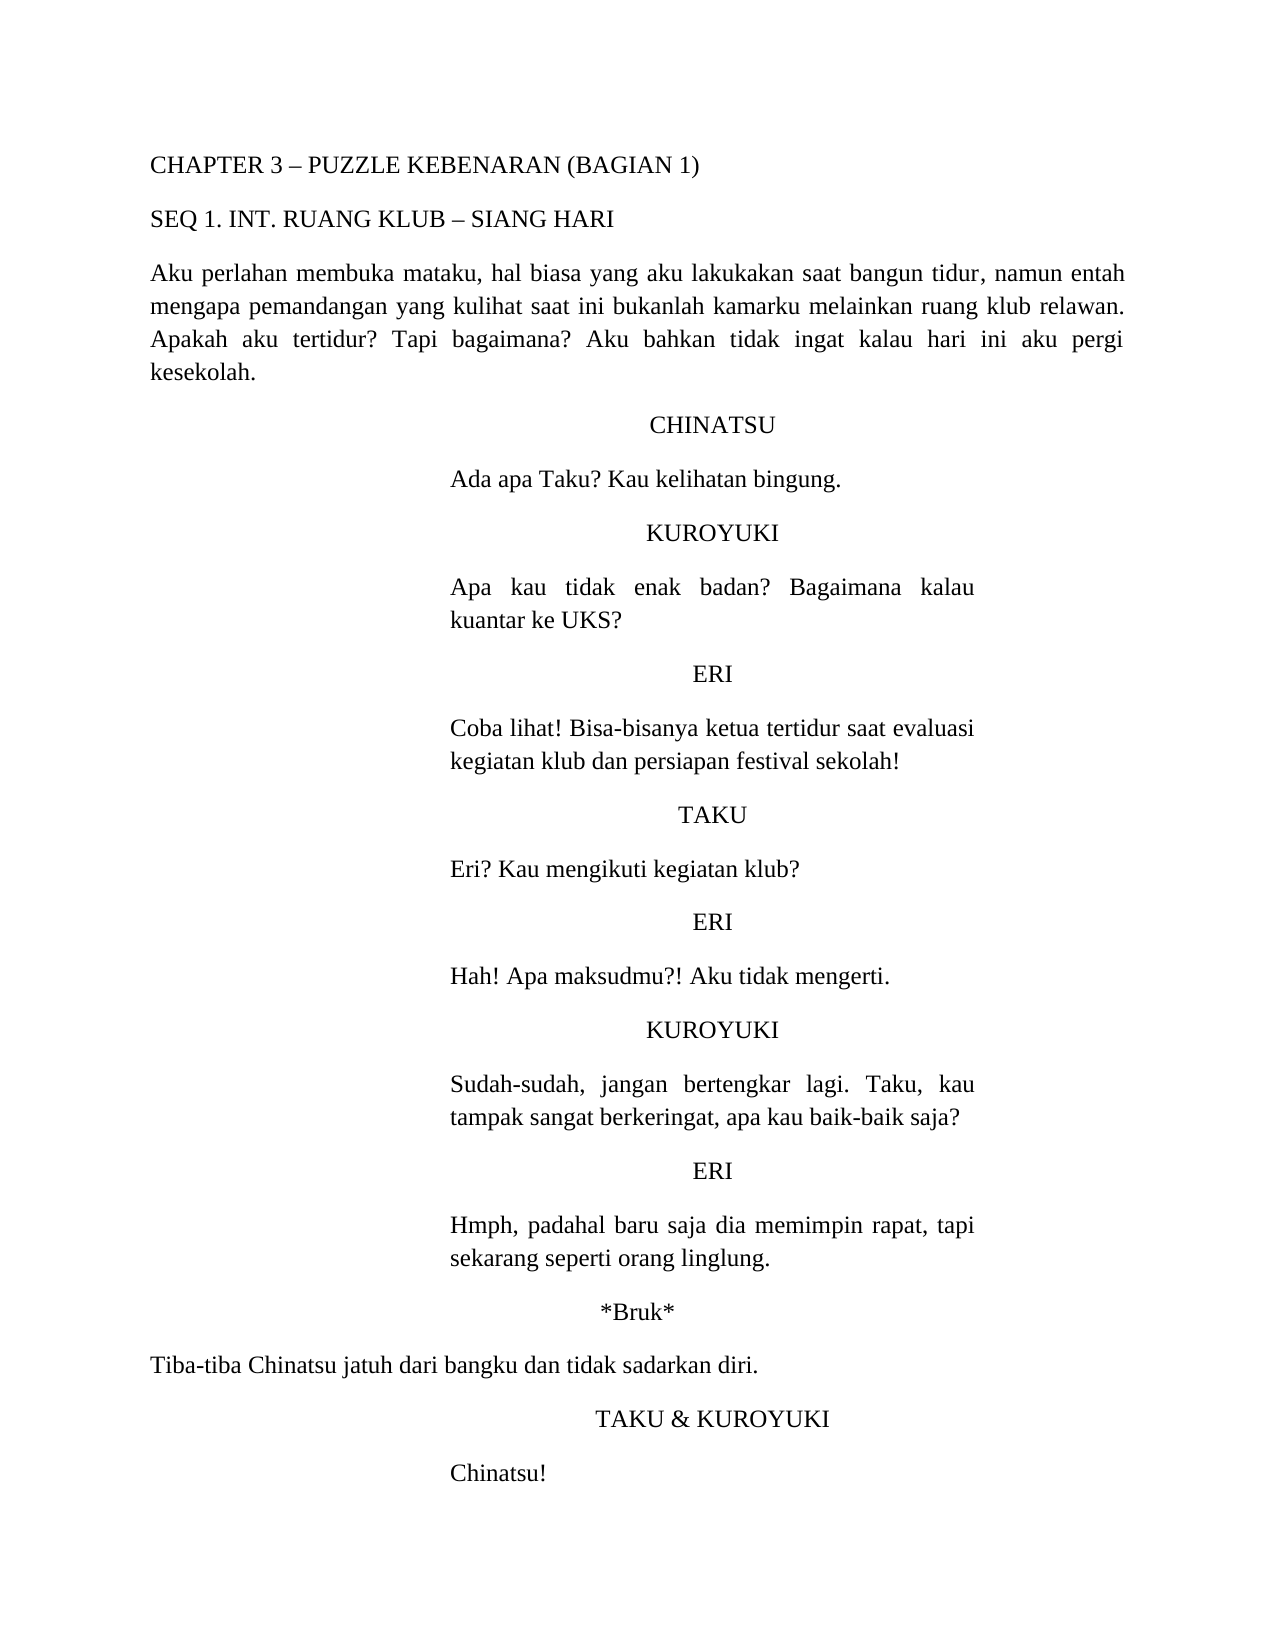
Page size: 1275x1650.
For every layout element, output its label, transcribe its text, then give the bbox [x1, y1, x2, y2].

text Aku perlahan membuka mataku, hal biasa yang aku lakukakan saat bangun tidur, namun entah mengapa pemandangan yang kulihat saat ini bukanlah kamarku melainkan ruang klub relawan. Apakah aku tertidur? Tapi bagaimana? Aku bahkan tidak ingat kalau hari ini aku pergi kesekolah. [150, 258, 1125, 386]
text KUROYUKI [450, 1015, 975, 1044]
text TAKU & KUROYUKI [450, 1404, 975, 1433]
text Hmph, padahal baru saja dia memimpin rapat, tapi sekarang seperti orang linglung. [450, 1210, 975, 1272]
text TAKU [450, 800, 975, 828]
text CHAPTER 3 – PUZZLE KEBENARAN (BAGIAN 1) [150, 150, 1125, 179]
text KUROYUKI [450, 518, 975, 547]
text Chinatsu! [450, 1458, 975, 1487]
text Eri? Kau mengikuti kegiatan klub? [450, 854, 975, 882]
text Hah! Apa maksudmu?! Aku tidak mengerti. [450, 961, 975, 990]
text Sudah-sudah, jangan bertengkar lagi. Taku, kau tampak sangat berkeringat, apa kau baik-baik saja? [450, 1069, 975, 1131]
text CHINATSU [450, 411, 975, 439]
text Apa kau tidak enak badan? Bagaimana kalau kuantar ke UKS? [450, 572, 975, 634]
text SEQ 1. INT. RUANG KLUB – SIANG HARI [150, 204, 1125, 233]
text ERI [450, 1156, 975, 1185]
text ERI [450, 907, 975, 936]
text ERI [450, 659, 975, 688]
text Ada apa Taku? Kau kelihatan bingung. [450, 464, 975, 493]
text *Bruk* [150, 1297, 1125, 1325]
text Tiba-tiba Chinatsu jatuh dari bangku dan tidak sadarkan diri. [150, 1351, 1125, 1379]
text Coba lihat! Bisa-bisanya ketua tertidur saat evaluasi kegiatan klub dan persiapan festival sekolah! [450, 713, 975, 775]
